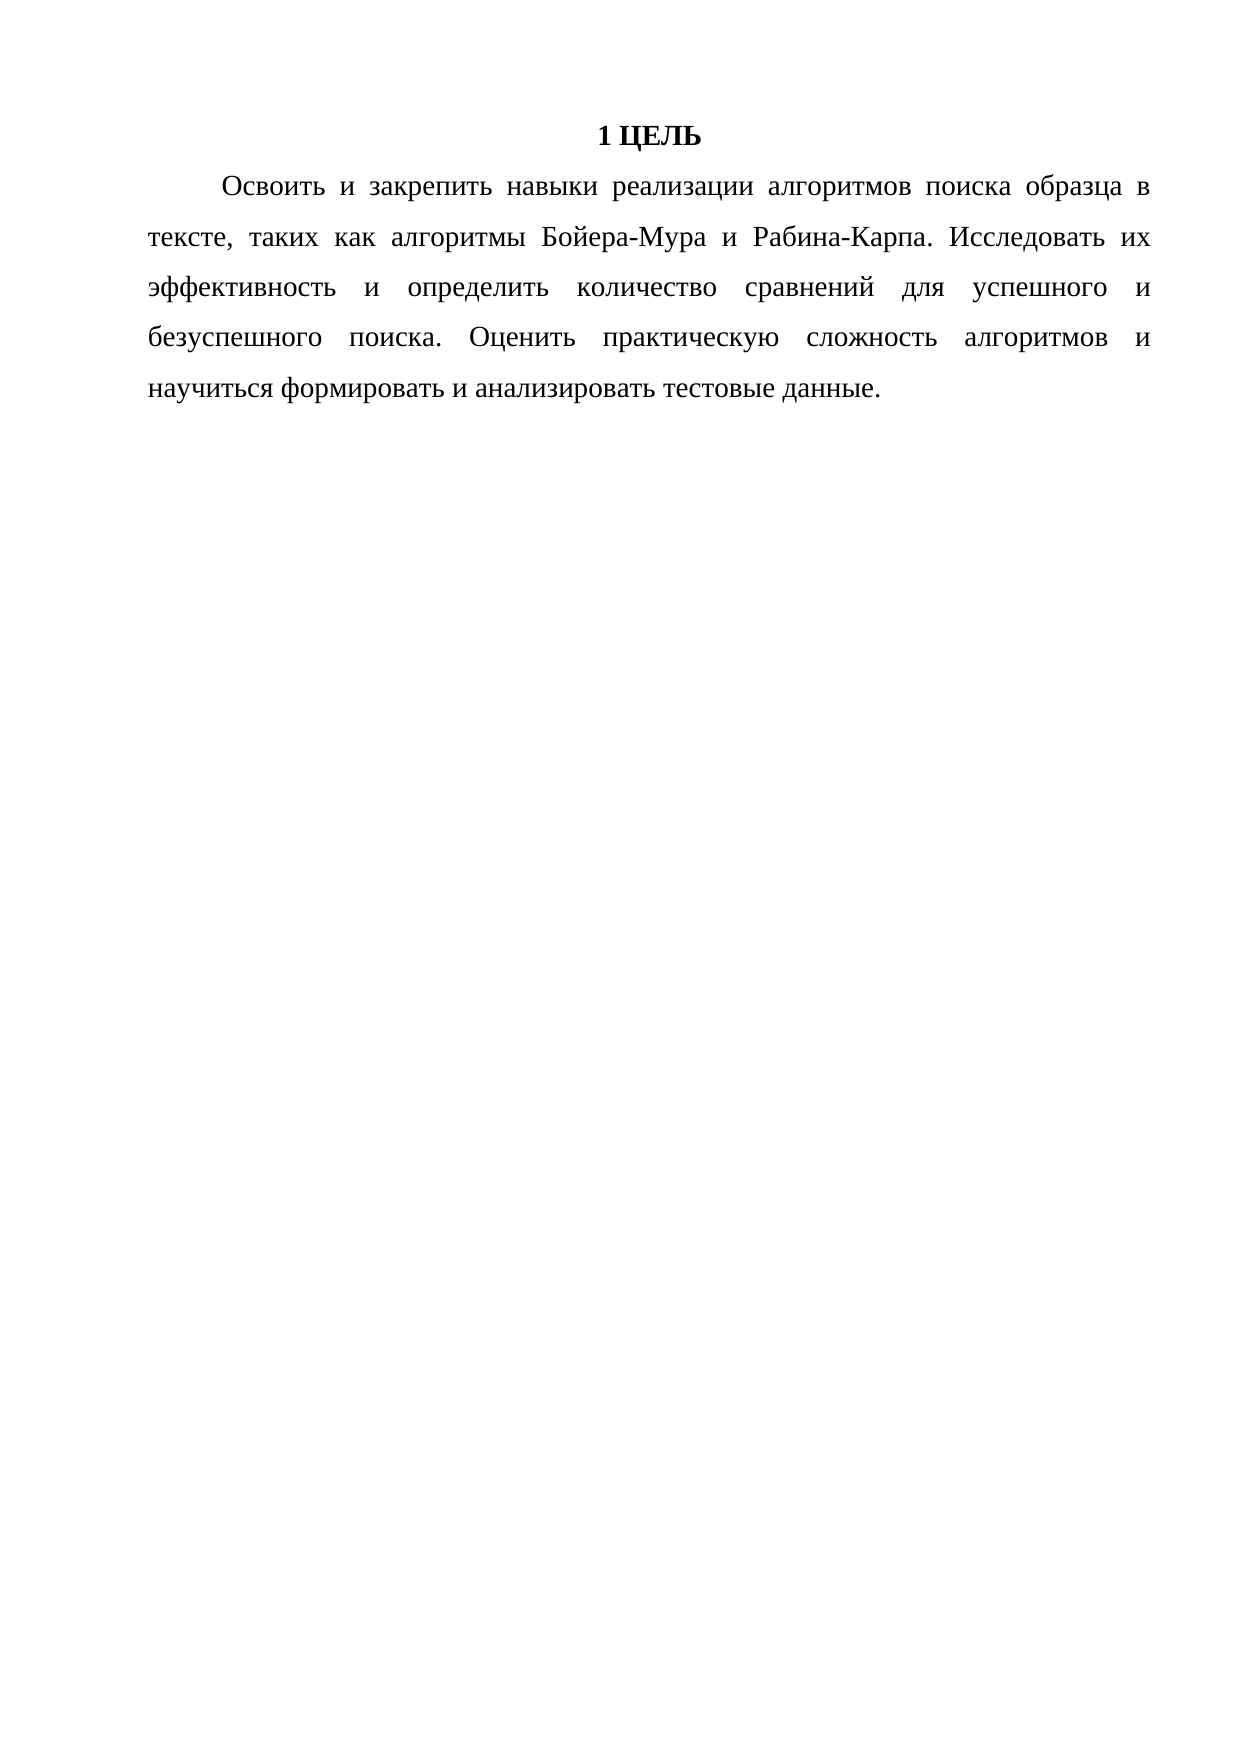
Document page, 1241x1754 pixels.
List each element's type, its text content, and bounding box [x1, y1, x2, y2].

subtitle 1 ЦЕЛЬ [148, 118, 1152, 152]
text Освоить и закрепить навыки реализации алгоритмов поиска образца в тексте, таких как алгоритмы Бойера-Мура и Рабина-Карпа. Исследовать их эффективность и определить количество сравнений для успешного и безуспешного поиска. Оценить практическую сложность алгоритмов и научиться формировать и анализировать тестовые данные. [148, 168, 1152, 403]
